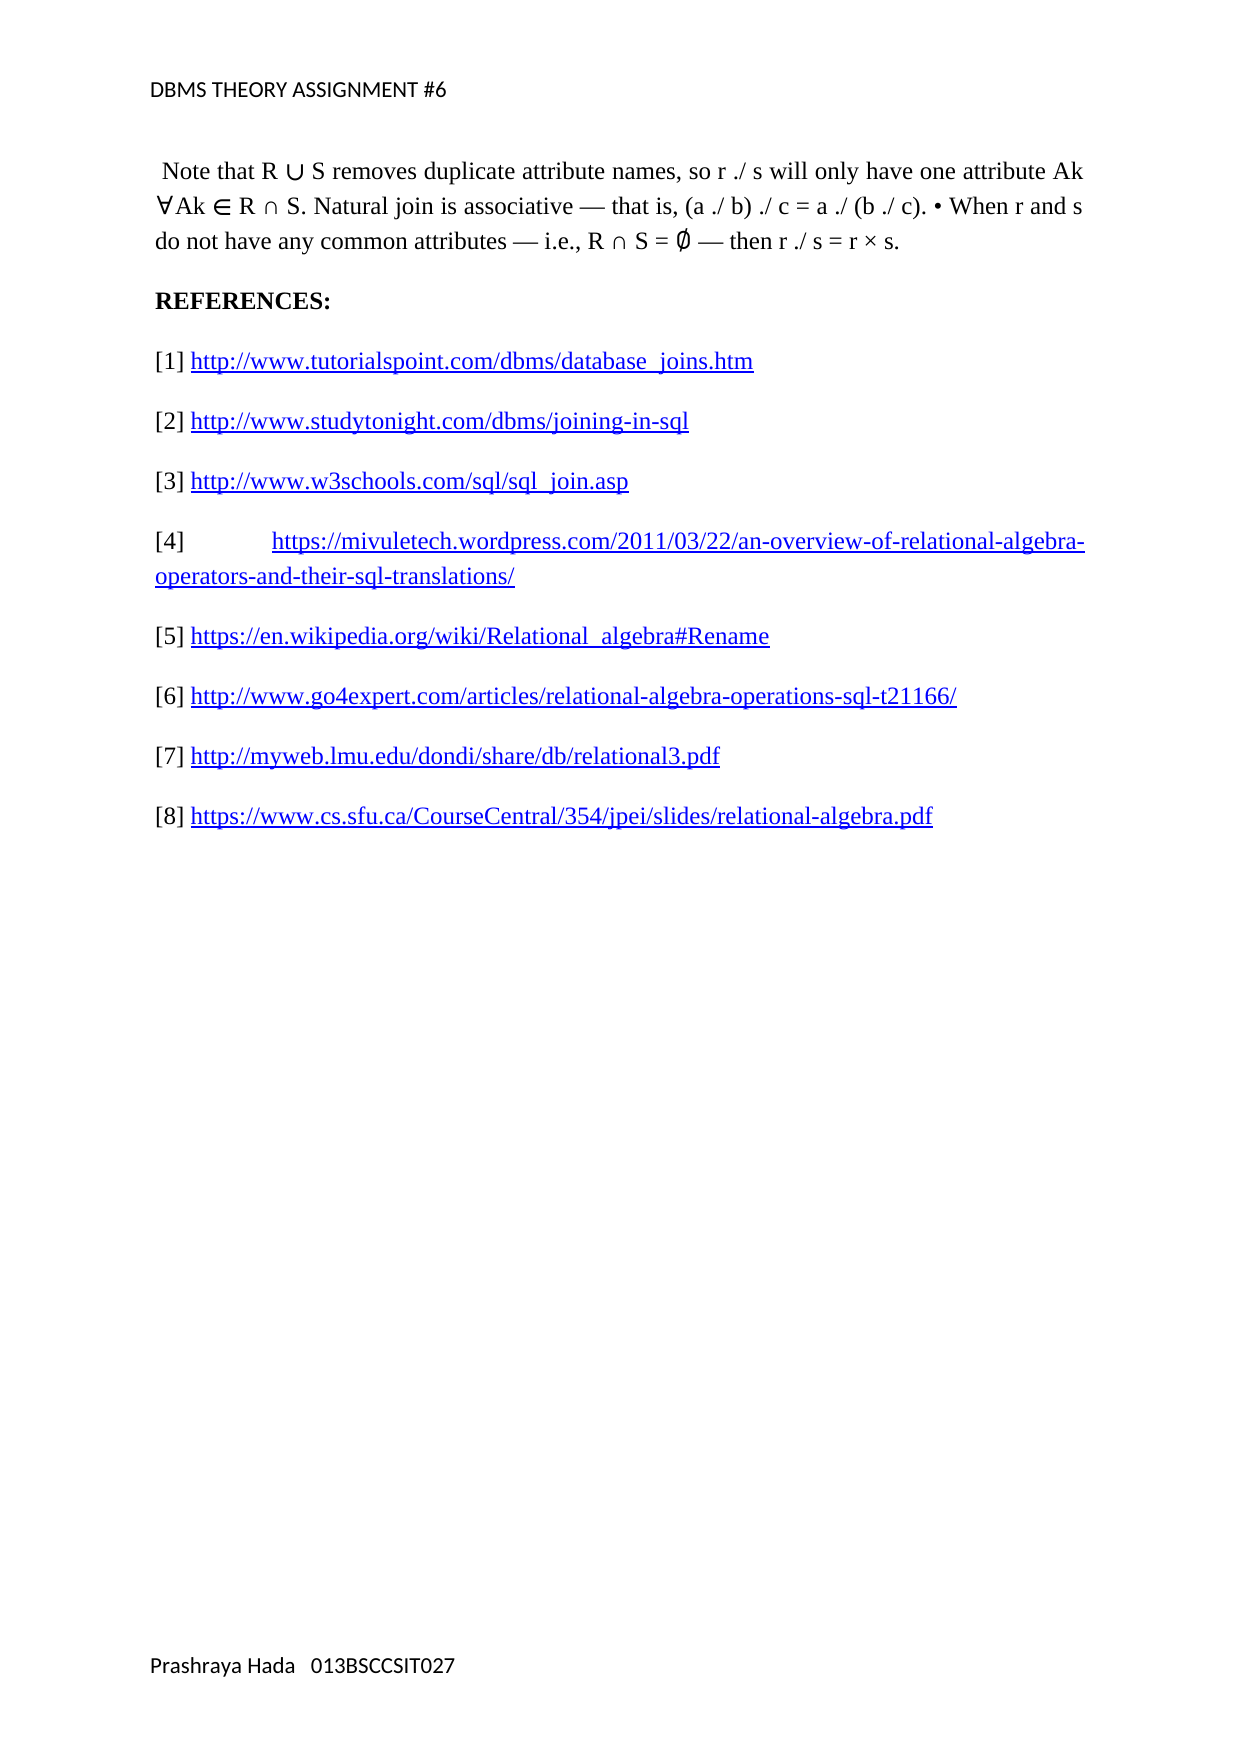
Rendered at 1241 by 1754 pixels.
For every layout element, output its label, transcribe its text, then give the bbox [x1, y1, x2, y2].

text Note that R ∪ S removes duplicate attribute names, so r ./ s will only have one attribute Ak ∀Ak ∈ R ∩ S. Natural join is associative — that is, (a ./ b) ./ c = a ./ (b ./ c). • When r and s do not have any common attributes — i.e., R ∩ S = ∅ — then r ./ s = r × s. [155, 150, 1085, 255]
text [6] http://www.go4expert.com/articles/relational-algebra-operations-sql-t21166/ [155, 675, 1085, 710]
text [3] http://www.w3schools.com/sql/sql_join.asp [155, 460, 1085, 495]
text [7] http://myweb.lmu.edu/dondi/share/db/relational3.pdf [155, 735, 1085, 770]
text [4] https://mivuletech.wordpress.com/2011/03/22/an-overview-of-relational-algebra-operators-and-their-sql-translations/ [155, 520, 1085, 590]
text REFERENCES: [155, 280, 1085, 315]
text [5] https://en.wikipedia.org/wiki/Relational_algebra#Rename [155, 615, 1085, 650]
text [2] http://www.studytonight.com/dbms/joining-in-sql [155, 400, 1085, 435]
text [1] http://www.tutorialspoint.com/dbms/database_joins.htm [155, 340, 1085, 375]
text [8] https://www.cs.sfu.ca/CourseCentral/354/jpei/slides/relational-algebra.pdf [155, 795, 1085, 830]
